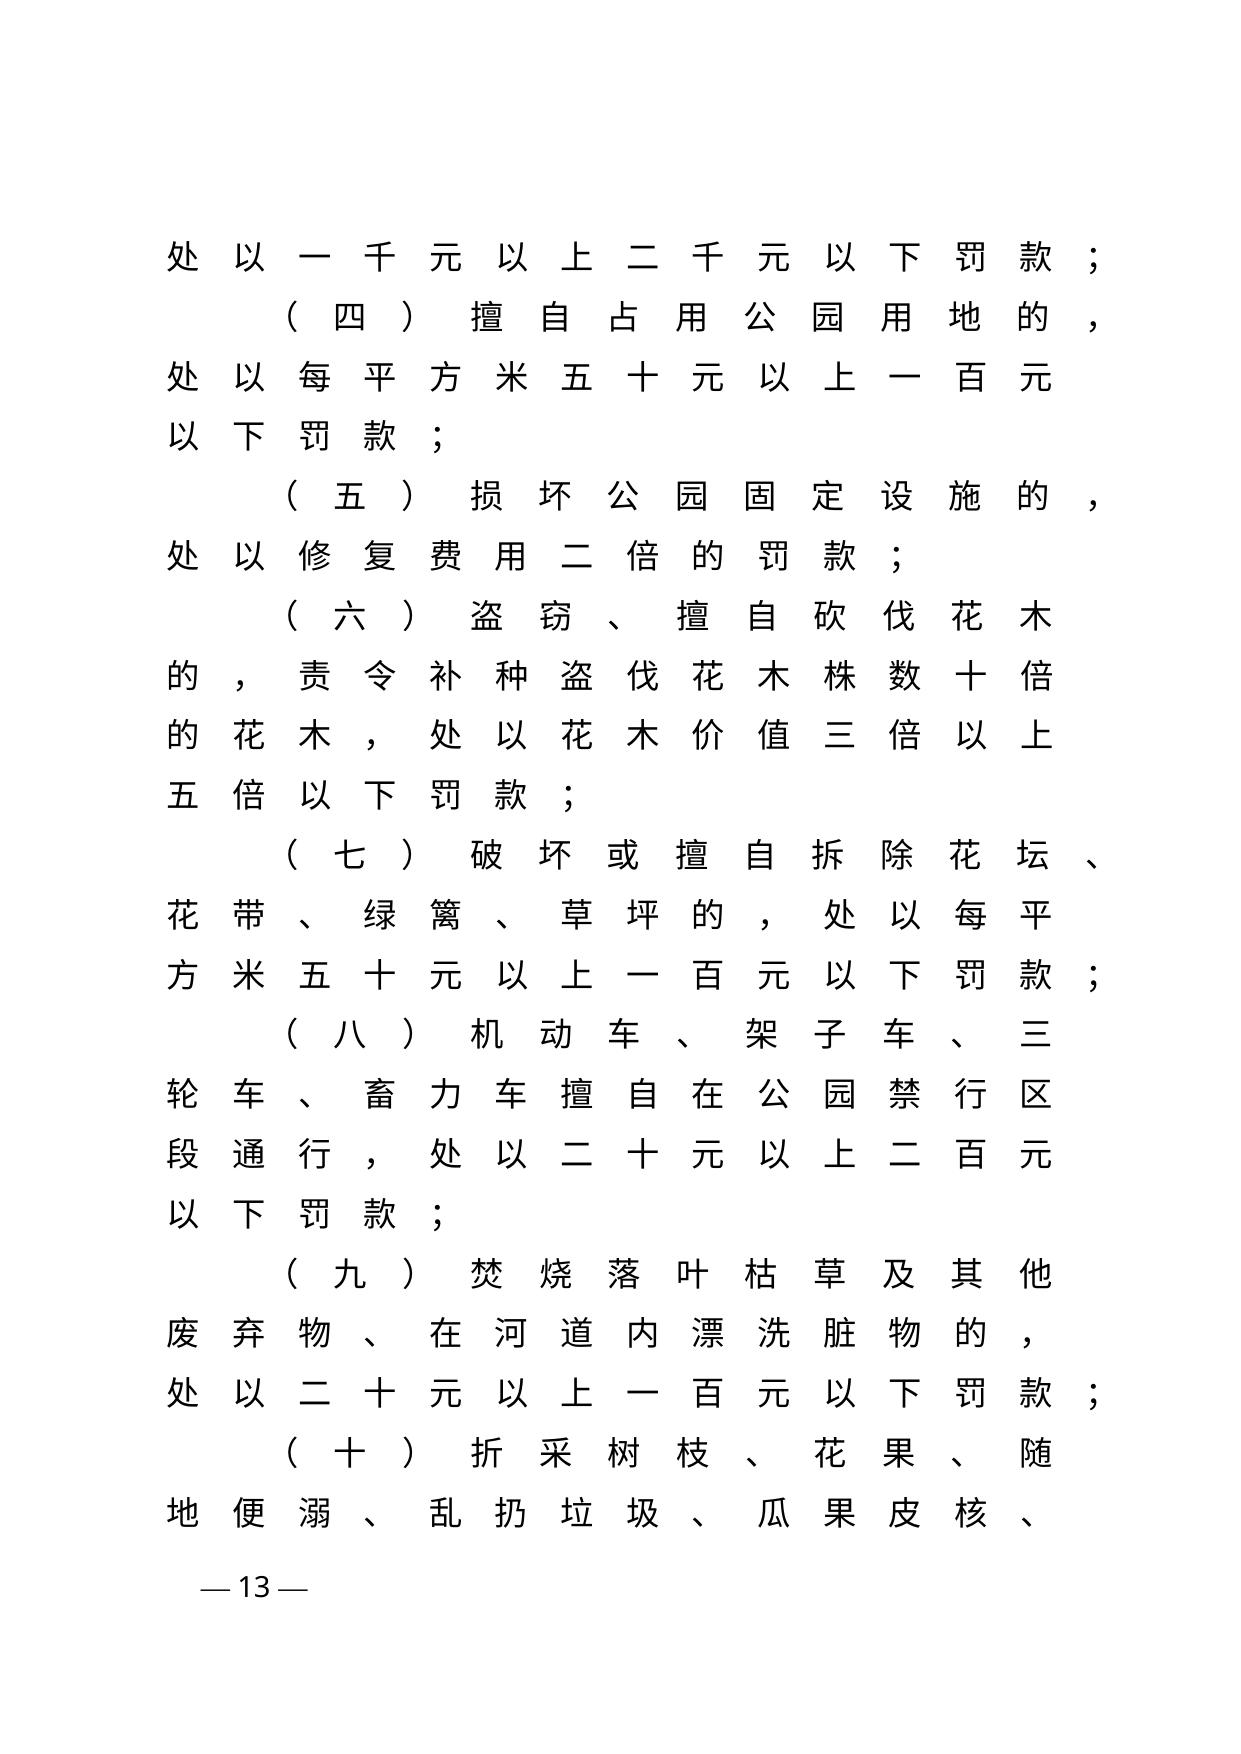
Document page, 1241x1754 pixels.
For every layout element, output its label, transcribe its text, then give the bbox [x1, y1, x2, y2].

text （八）机动车、架子车、三轮车、畜力车擅自在公园禁行区段通行，处以二十元以上二百元以下罚款； [167, 1002, 1085, 1242]
text （五）损坏公园固定设施的，处以修复费用二倍的罚款； [167, 464, 1085, 584]
text （六）盗窃、擅自砍伐花木的，责令补种盗伐花木株数十倍的花木，处以花木价值三倍以上五倍以下罚款； [167, 584, 1085, 823]
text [167, 1421, 1085, 1541]
text （四）擅自占用公园用地的，处以每平方米五十元以上一百元以下罚款； [167, 285, 1085, 464]
text （七）破坏或擅自拆除花坛、花带、绿篱、草坪的，处以每平方米五十元以上一百元以下罚款； [167, 823, 1085, 1002]
text （九）焚烧落叶枯草及其他废弃物、在河道内漂洗脏物的，处以二十元以上一百元以下罚款； [167, 1242, 1085, 1421]
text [167, 225, 1085, 285]
